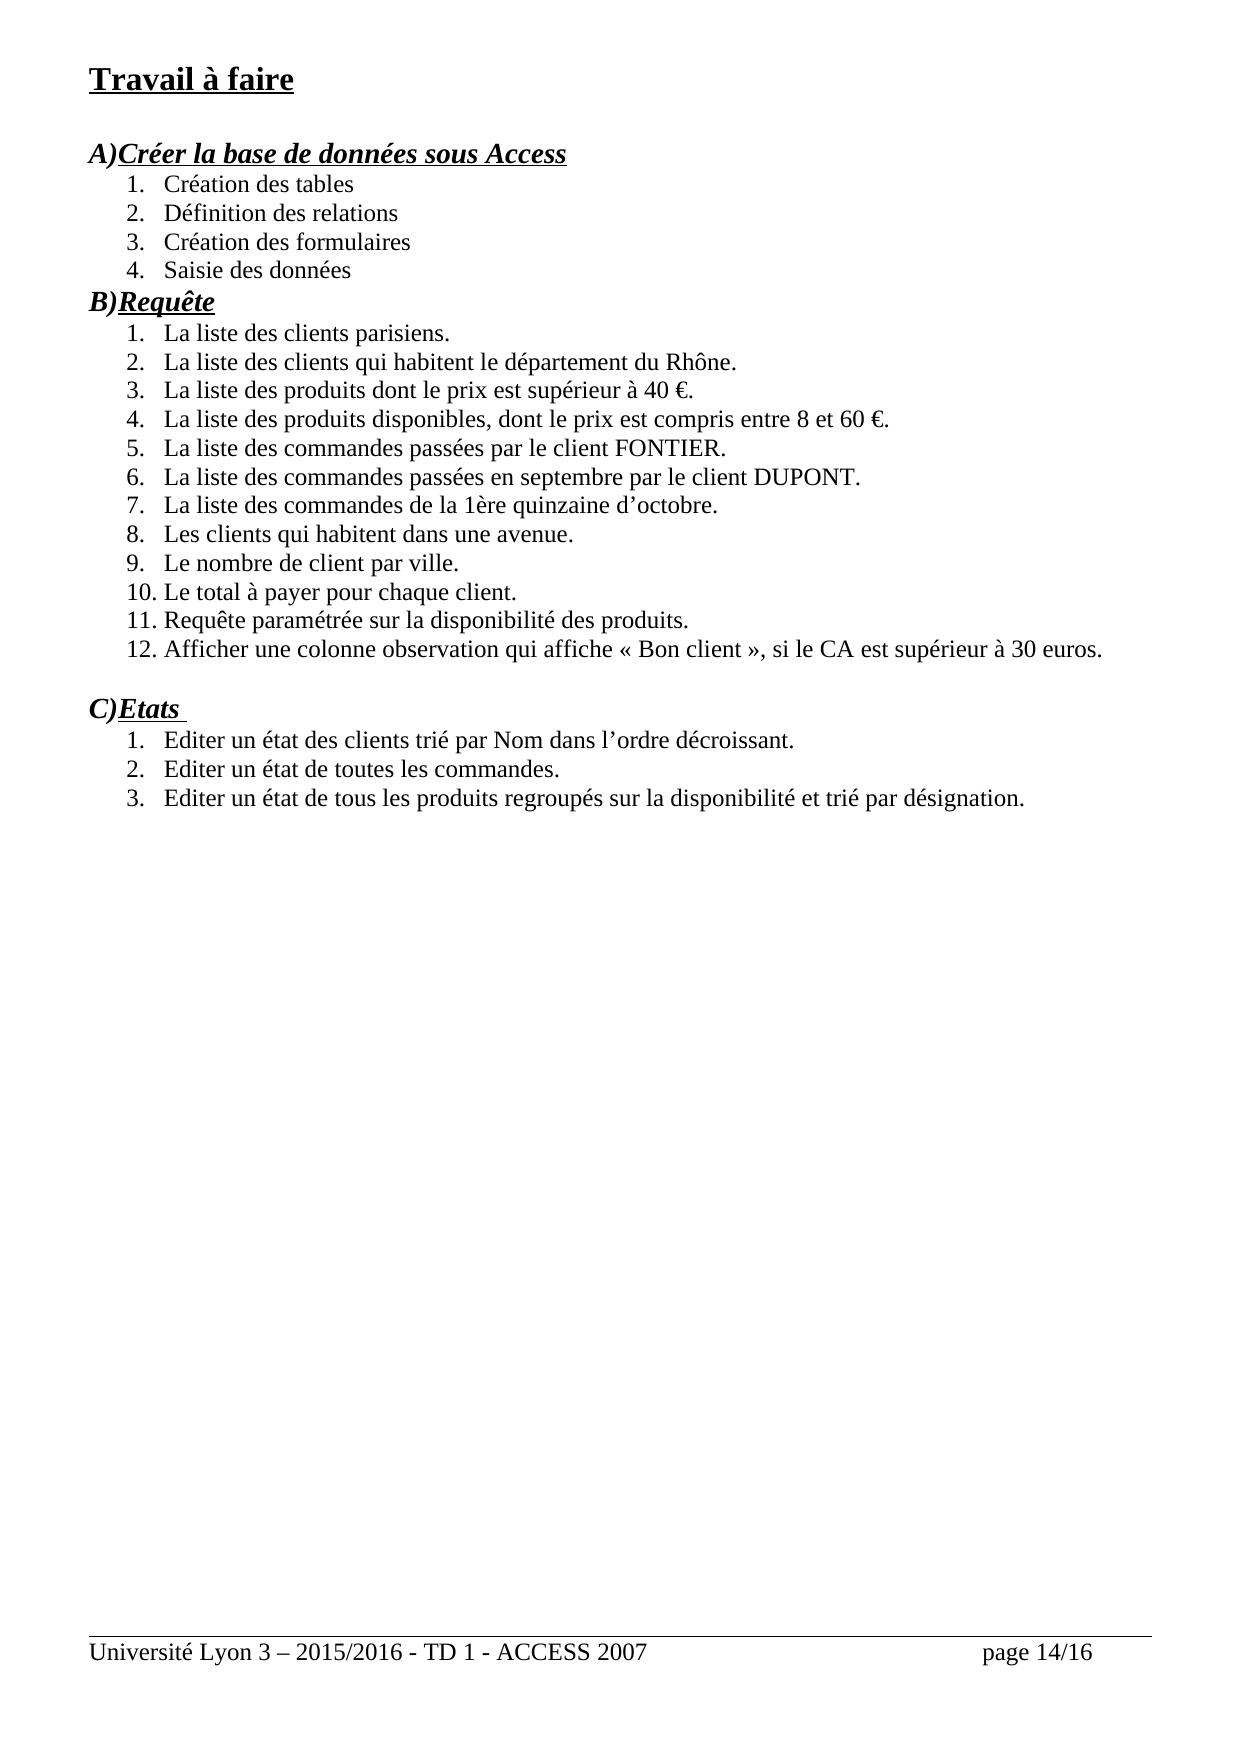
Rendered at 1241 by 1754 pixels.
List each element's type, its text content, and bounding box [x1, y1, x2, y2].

list Création des formulaires [126, 227, 1152, 256]
list La liste des clients qui habitent le département du Rhône. [126, 347, 1152, 375]
list La liste des commandes passées par le client FONTIER. [126, 433, 1152, 462]
list Editer un état des clients trié par Nom dans l’ordre décroissant. [126, 725, 1152, 754]
list La liste des produits dont le prix est supérieur à 40 €. [126, 375, 1152, 404]
list Editer un état de tous les produits regroupés sur la disponibilité et trié par désignation. [126, 783, 1152, 811]
text B)Requête [89, 284, 1152, 318]
list Saisie des données [126, 256, 1152, 284]
list La liste des commandes passées en septembre par le client DUPONT. [126, 462, 1152, 490]
list Les clients qui habitent dans une avenue. [126, 519, 1152, 548]
list Afficher une colonne observation qui affiche « Bon client », si le CA est supérieur à 30 euros. [126, 634, 1152, 663]
list La liste des produits disponibles, dont le prix est compris entre 8 et 60 €. [126, 404, 1152, 433]
text C)Etats [89, 692, 1152, 725]
list Le total à payer pour chaque client. [126, 577, 1152, 605]
list Editer un état de toutes les commandes. [126, 754, 1152, 783]
list Création des tables [126, 169, 1152, 198]
list La liste des clients parisiens. [126, 318, 1152, 347]
list Le nombre de client par ville. [126, 548, 1152, 577]
text Travail à faire [89, 59, 1152, 97]
list La liste des commandes de la 1ère quinzaine d’octobre. [126, 490, 1152, 519]
list Définition des relations [126, 198, 1152, 227]
list Requête paramétrée sur la disponibilité des produits. [126, 605, 1152, 634]
text A)Créer la base de données sous Access [89, 136, 1152, 169]
